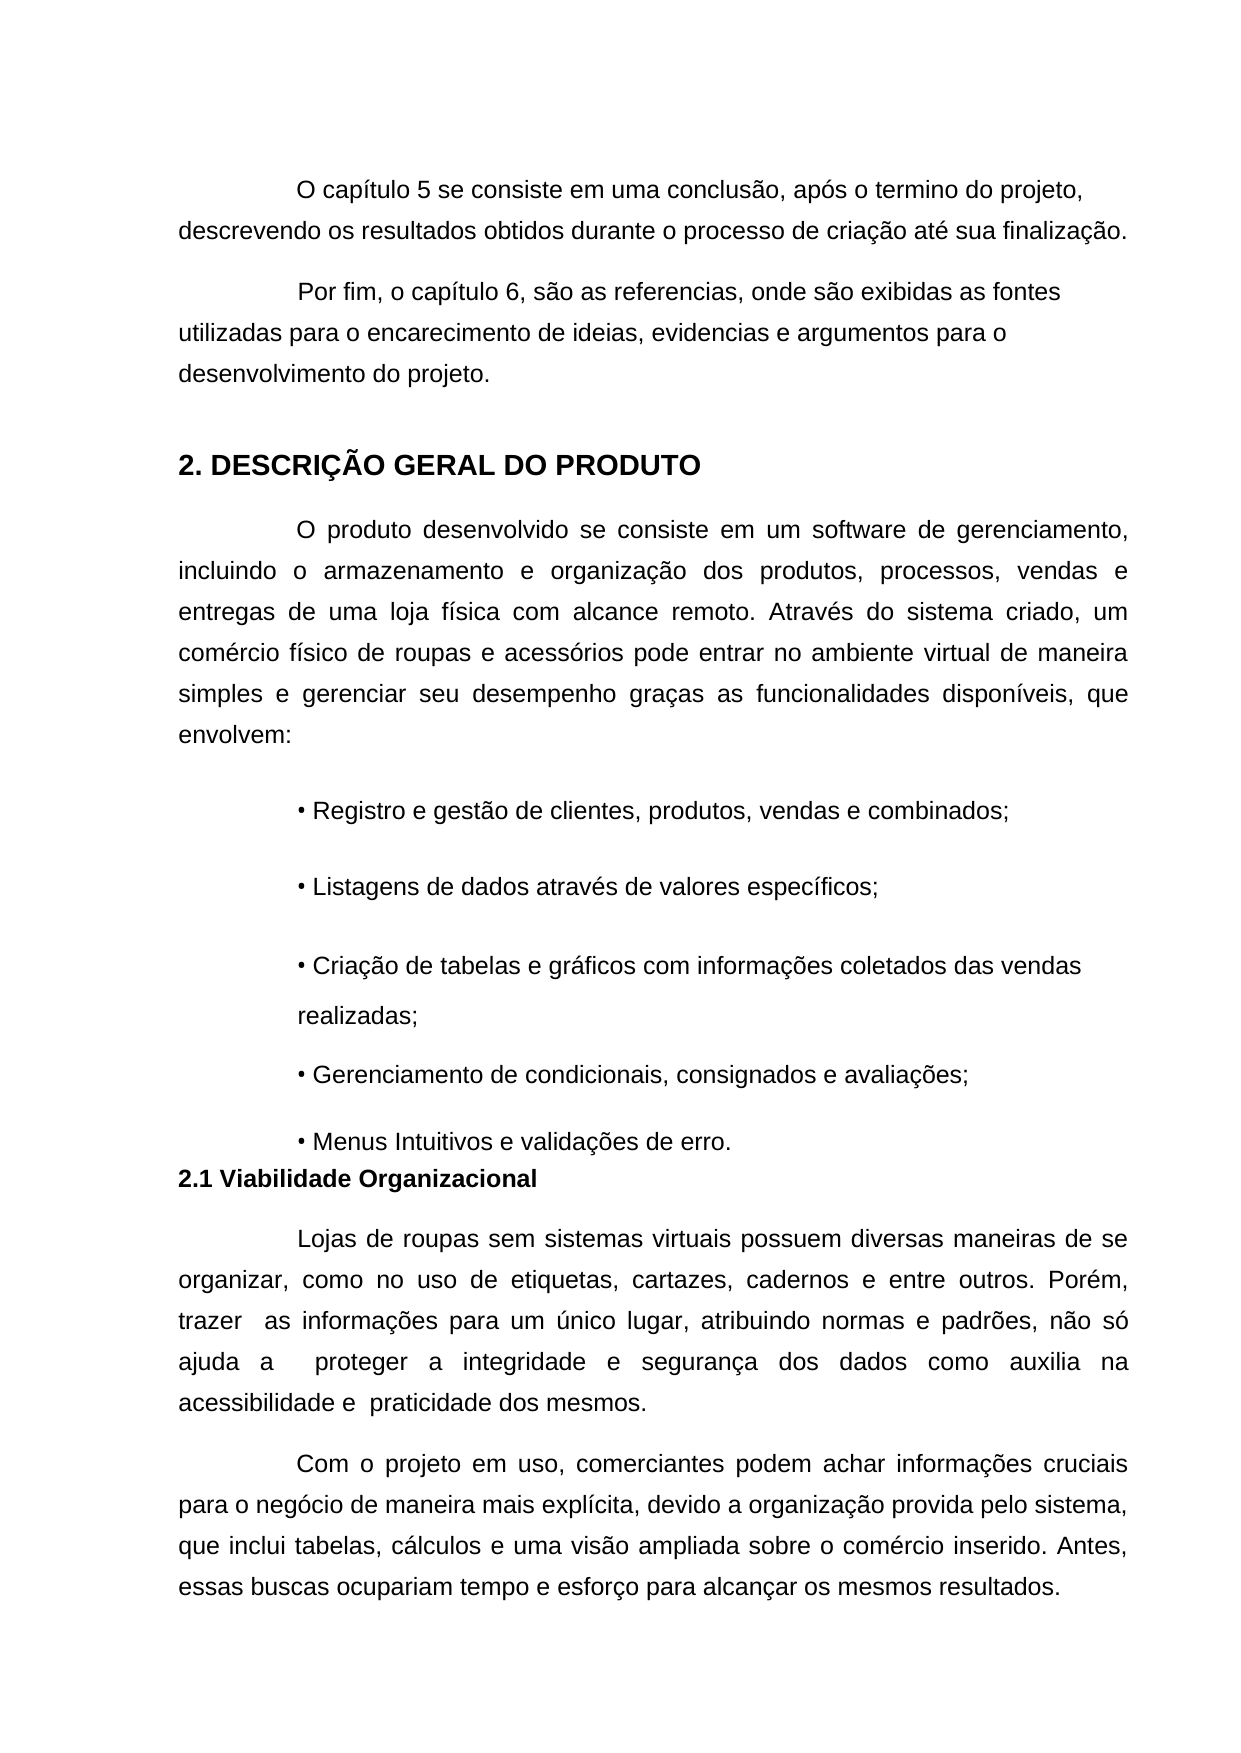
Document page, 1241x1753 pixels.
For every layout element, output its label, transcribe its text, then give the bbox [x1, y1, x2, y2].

text • Menus Intuitivos e validações de erro. [297, 1113, 1130, 1164]
text • Gerenciamento de condicionais, consignados e avaliações; [297, 1046, 1130, 1098]
text • Registro e gestão de clientes, produtos, vendas e combinados; • Listagens de dados através de valores específicos; [297, 782, 1026, 909]
text 2.1 Viabilidade Organizacional [178, 1164, 1130, 1193]
text O produto desenvolvido se consiste em um software de gerenciamento, incluindo o armazenamento e organização dos produtos, processos, vendas e entregas de uma loja física com alcance remoto. Através do sistema criado, um comércio físico de roupas e acessórios pode entrar no ambiente virtual de maneira simples e gerenciar seu desempenho graças as funcionalidades disponíveis, que envolvem: [178, 515, 1130, 749]
text O capítulo 5 se consiste em uma conclusão, após o termino do projeto, descrevendo os resultados obtidos durante o processo de criação até sua finalização. [178, 175, 1130, 245]
text Por fim, o capítulo 6, são as referencias, onde são exibidas as fontes utilizadas para o encarecimento de ideias, evidencias e argumentos para o desenvolvimento do projeto. [178, 277, 1129, 388]
text Lojas de roupas sem sistemas virtuais possuem diversas maneiras de se organizar, como no uso de etiquetas, cartazes, cadernos e entre outros. Porém, trazer as informações para um único lugar, atribuindo normas e padrões, não só ajuda a proteger a integridade e segurança dos dados como auxilia na acessibilidade e praticidade dos mesmos. [178, 1224, 1130, 1417]
text • Criação de tabelas e gráficos com informações coletados das vendas realizadas; [297, 937, 1130, 1030]
text 2. DESCRIÇÃO GERAL DO PRODUTO [178, 448, 1130, 481]
text Com o projeto em uso, comerciantes podem achar informações cruciais para o negócio de maneira mais explícita, devido a organização provida pelo sistema, que inclui tabelas, cálculos e uma visão ampliada sobre o comércio inserido. Antes, essas buscas ocupariam tempo e esforço para alcançar os mesmos resultados. [178, 1448, 1129, 1600]
